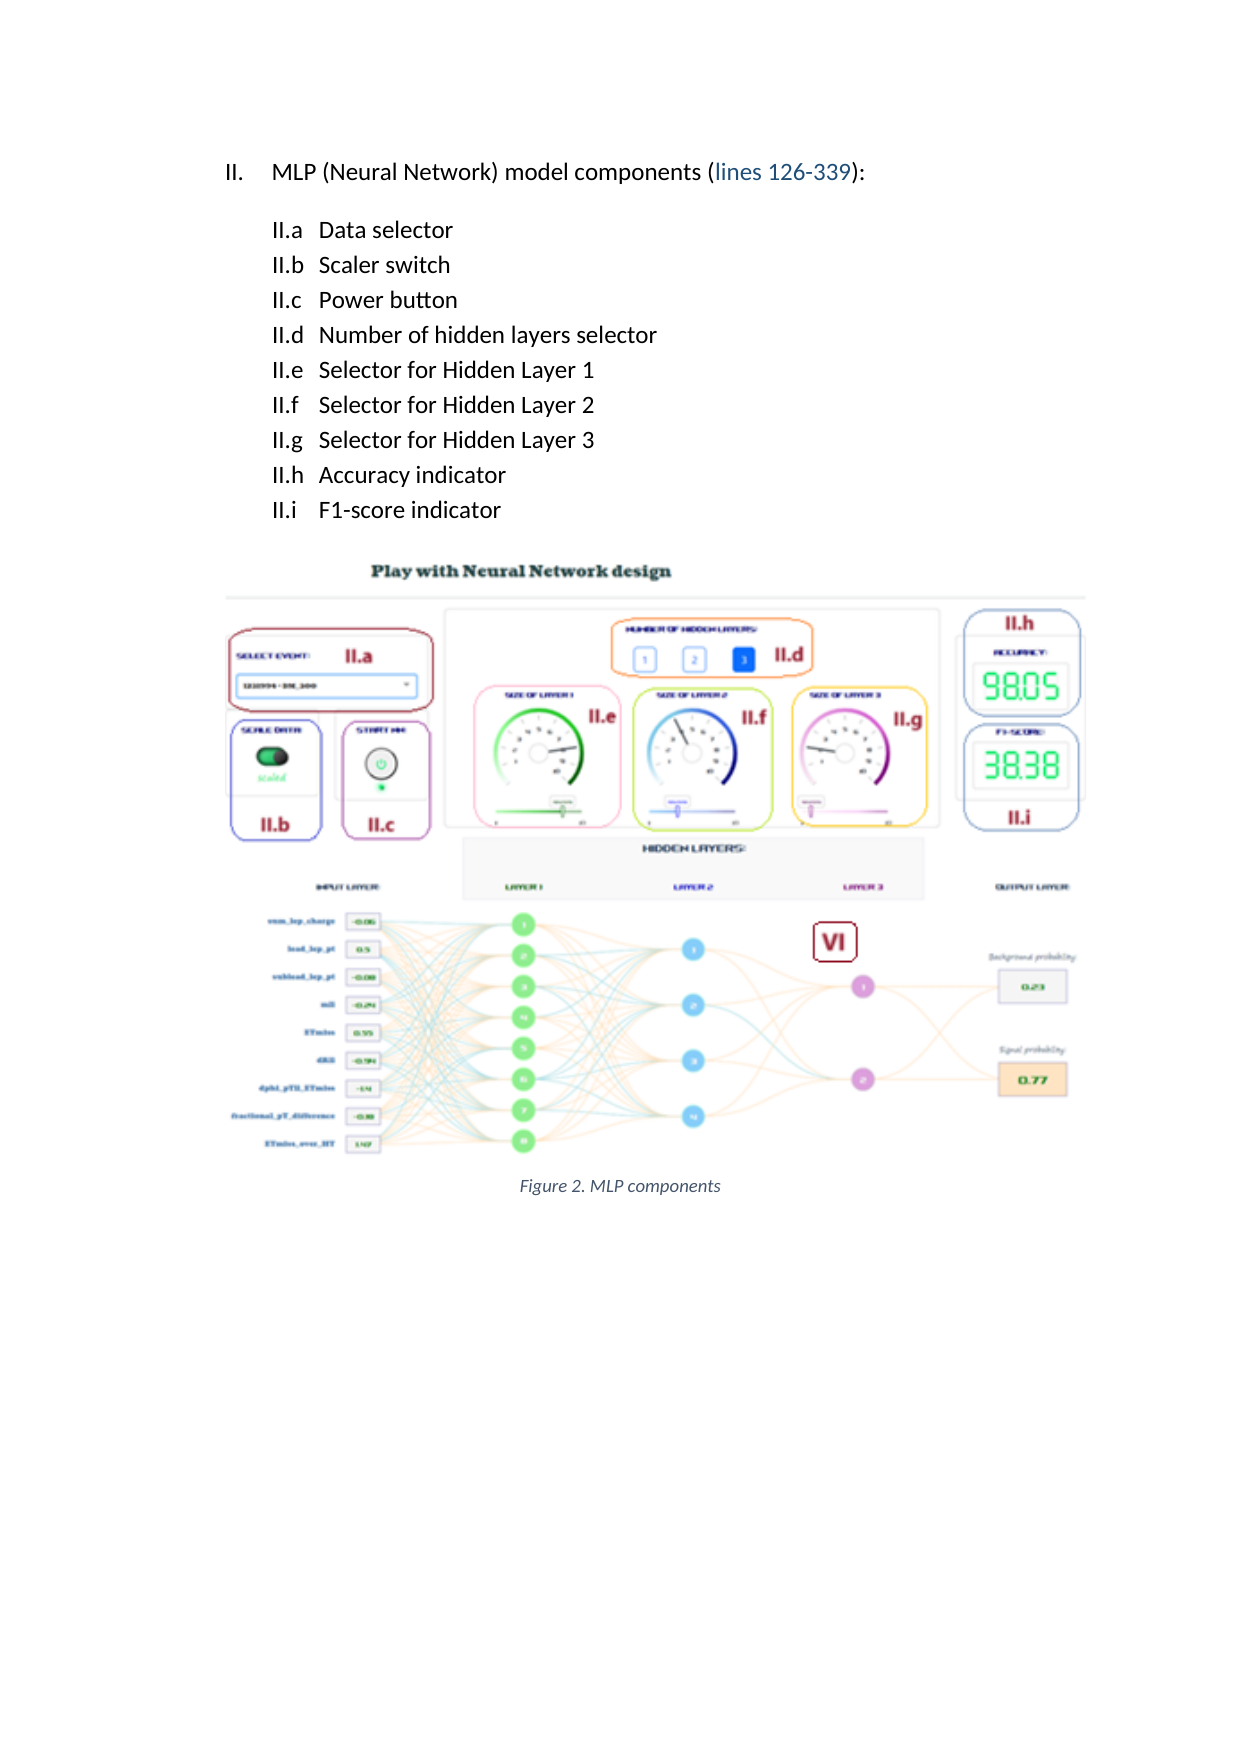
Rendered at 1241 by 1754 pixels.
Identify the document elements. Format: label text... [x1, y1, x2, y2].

list F1-score indicator [272, 494, 1090, 525]
list Power button [272, 284, 1090, 315]
picture [225, 564, 1087, 1156]
list Selector for Hidden Layer 1 [272, 354, 1090, 385]
list Scaler switch [272, 249, 1090, 280]
list Data selector [272, 214, 1090, 245]
list Selector for Hidden Layer 3 [272, 424, 1090, 455]
list Accuracy indicator [272, 459, 1090, 490]
list Number of hidden layers selector [272, 319, 1090, 350]
list MLP (Neural Network) model components (lines 126-339): [225, 156, 1090, 187]
list Selector for Hidden Layer 2 [272, 389, 1090, 420]
